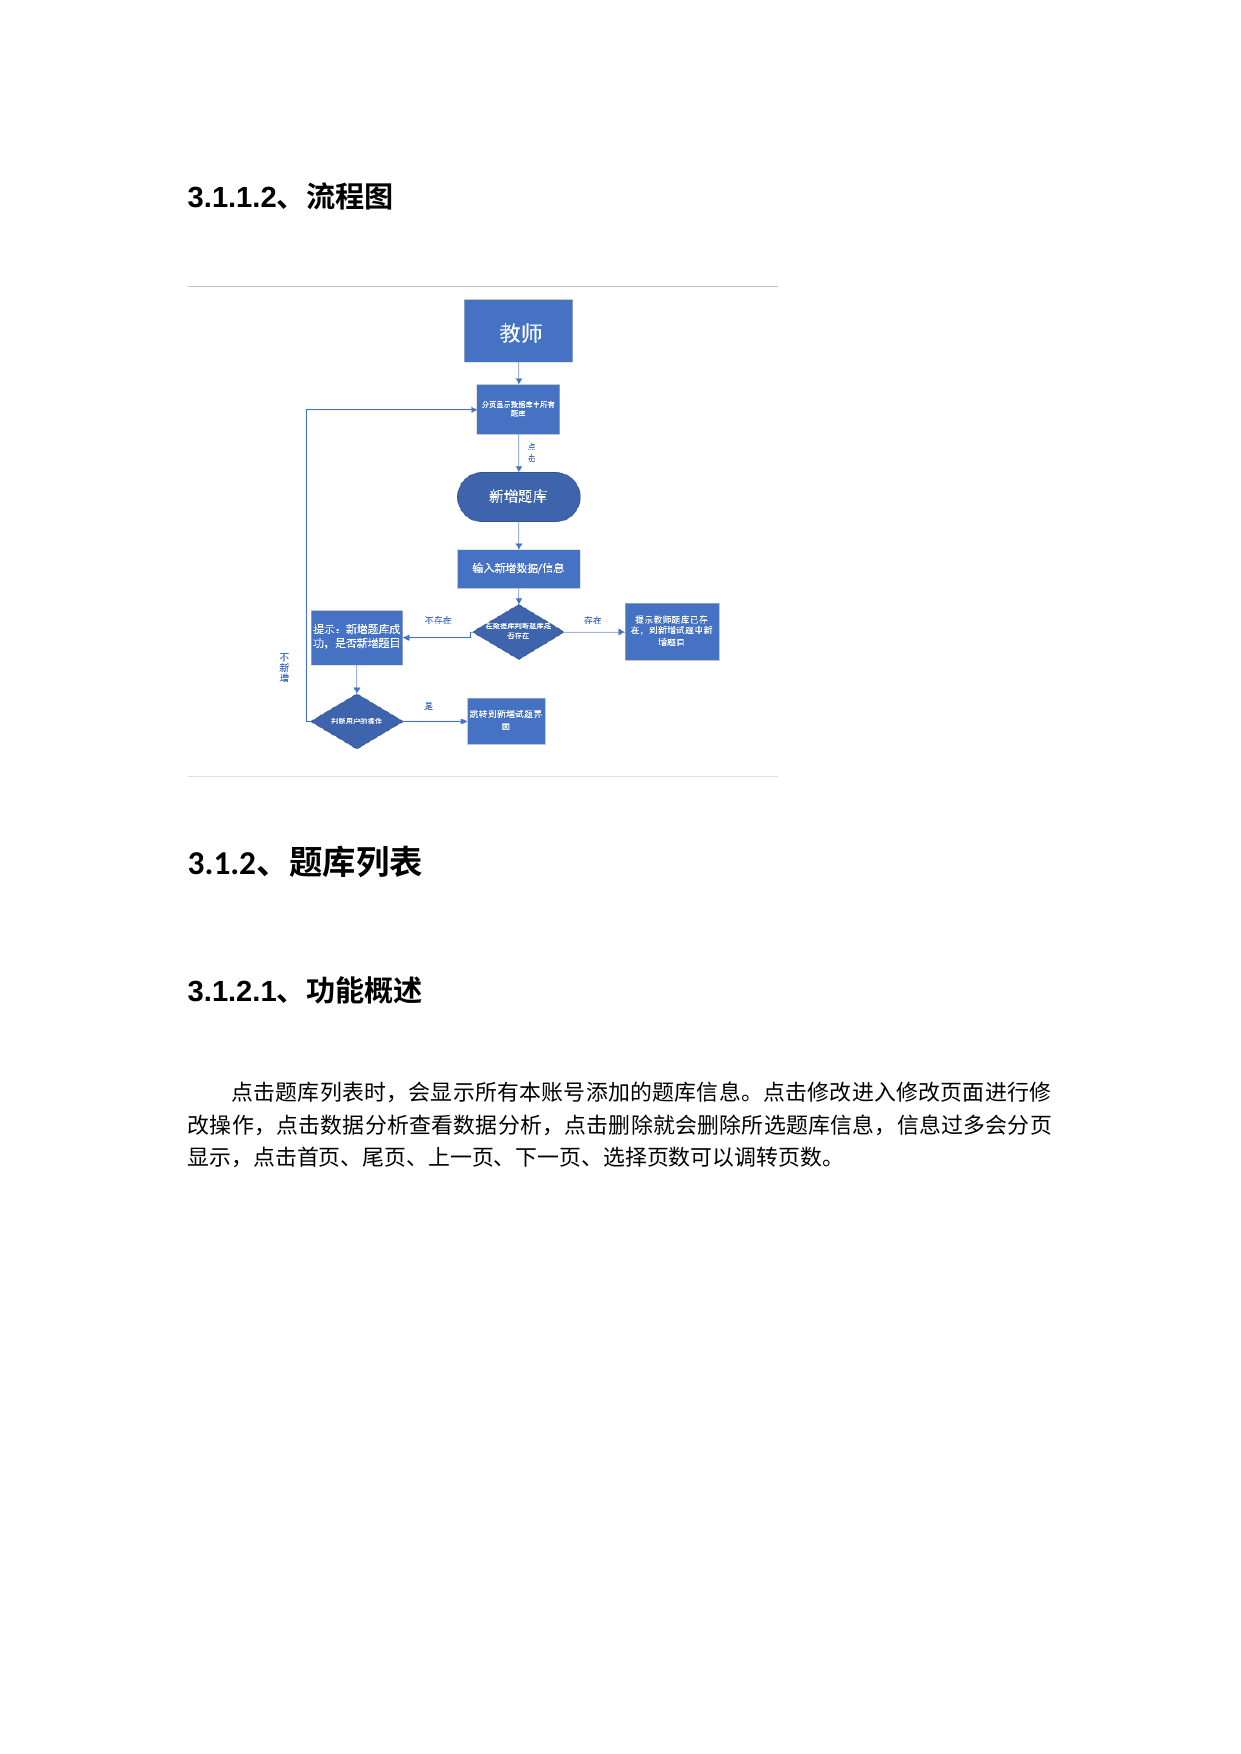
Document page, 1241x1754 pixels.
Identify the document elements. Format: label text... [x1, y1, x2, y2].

subtitle 3.1.1.2、流程图 [187, 162, 1053, 227]
subtitle 3.1.2.1、功能概述 [187, 956, 1053, 1021]
picture [187, 280, 778, 777]
subtitle 3.1.2、题库列表 [187, 827, 1053, 892]
text 点击题库列表时，会显示所有本账号添加的题库信息。点击修改进入修改页面进行修改操作，点击数据分析查看数据分析，点击删除就会删除所选题库信息，信息过多会分页显示，点击首页、尾页、上一页、下一页、选择页数可以调转页数。 [187, 1075, 1053, 1172]
